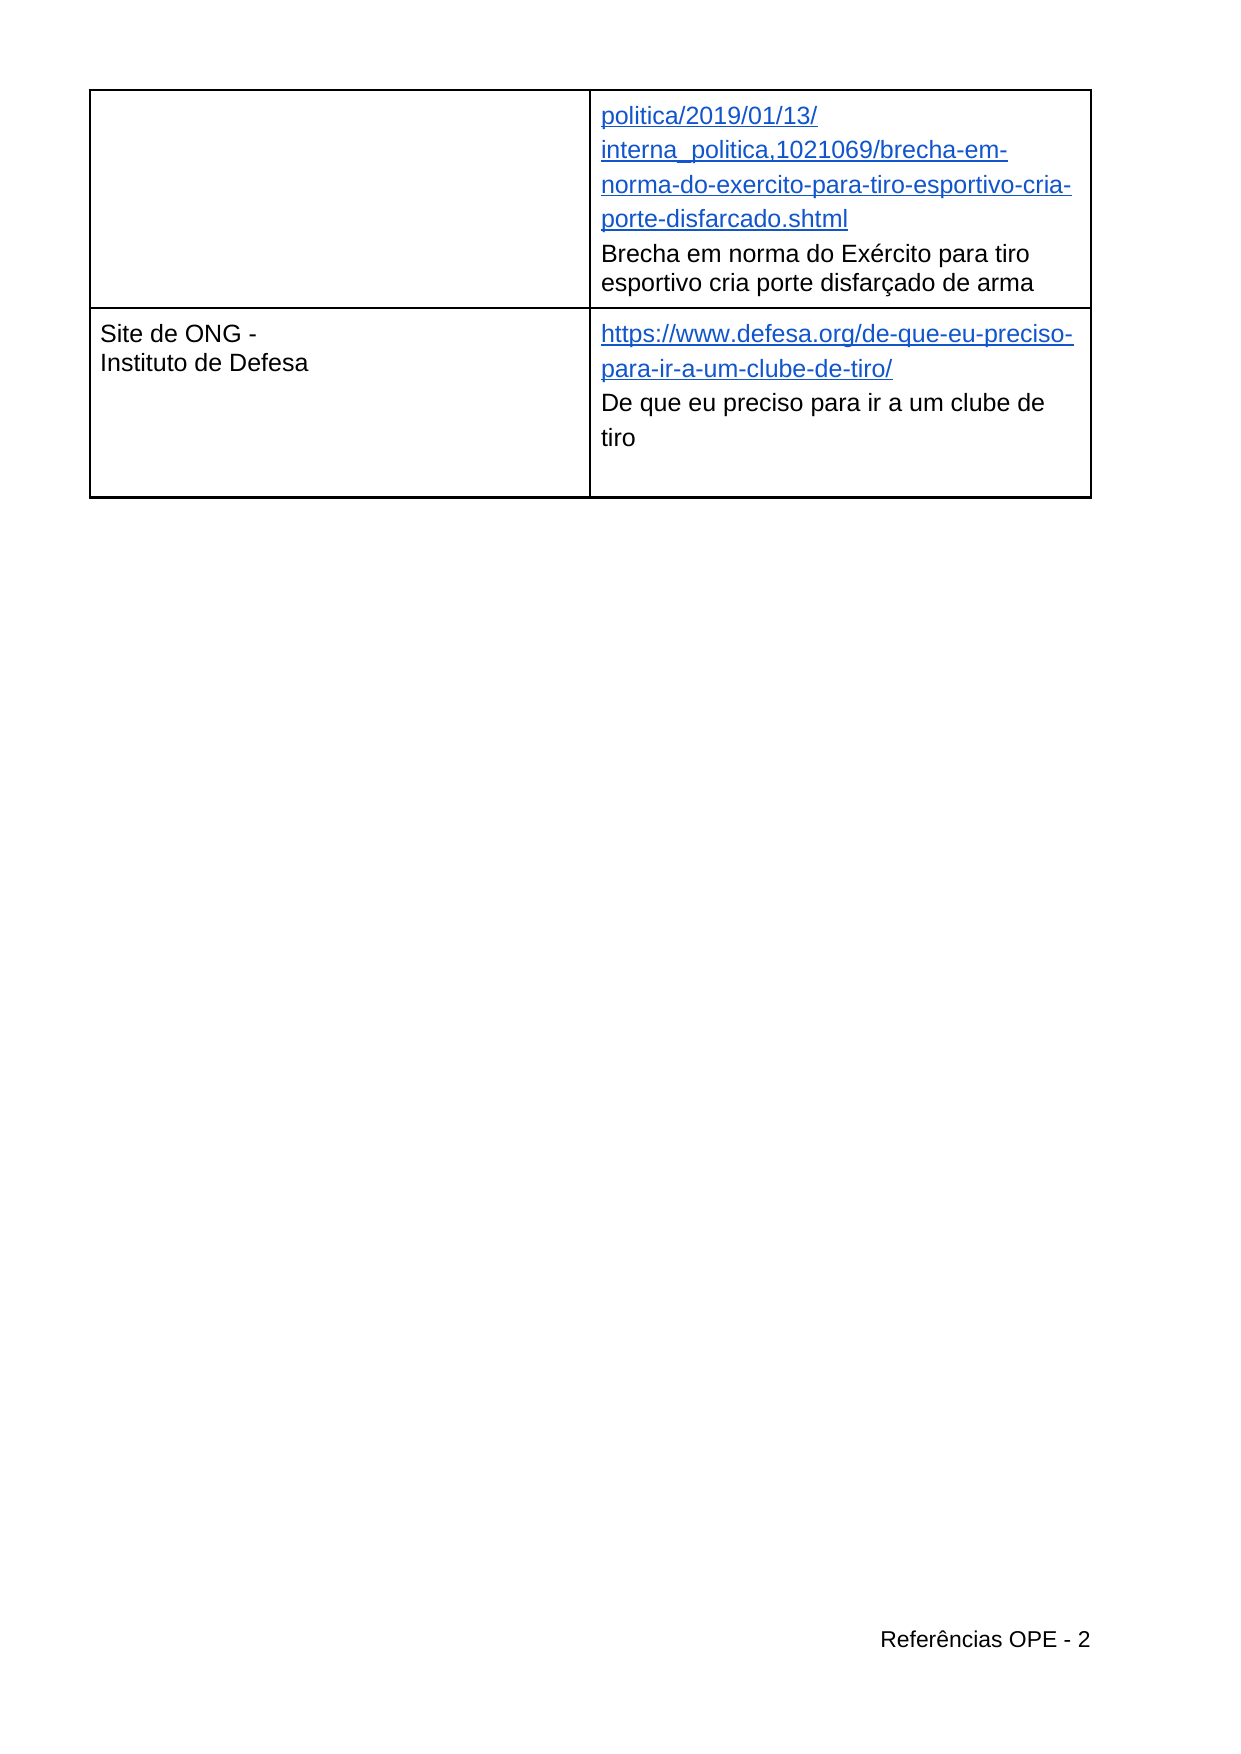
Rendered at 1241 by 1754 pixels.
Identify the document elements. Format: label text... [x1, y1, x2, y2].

table_cell Site de ONG - Instituto de Defesa [91, 309, 589, 496]
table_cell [591, 91, 1090, 307]
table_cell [91, 91, 589, 307]
table_cell https://www.defesa.org/de-que-eu-preciso-para-ir-a-um-clube-de-tiro/ De que eu preciso para ir a um clube de tiro [591, 309, 1090, 496]
